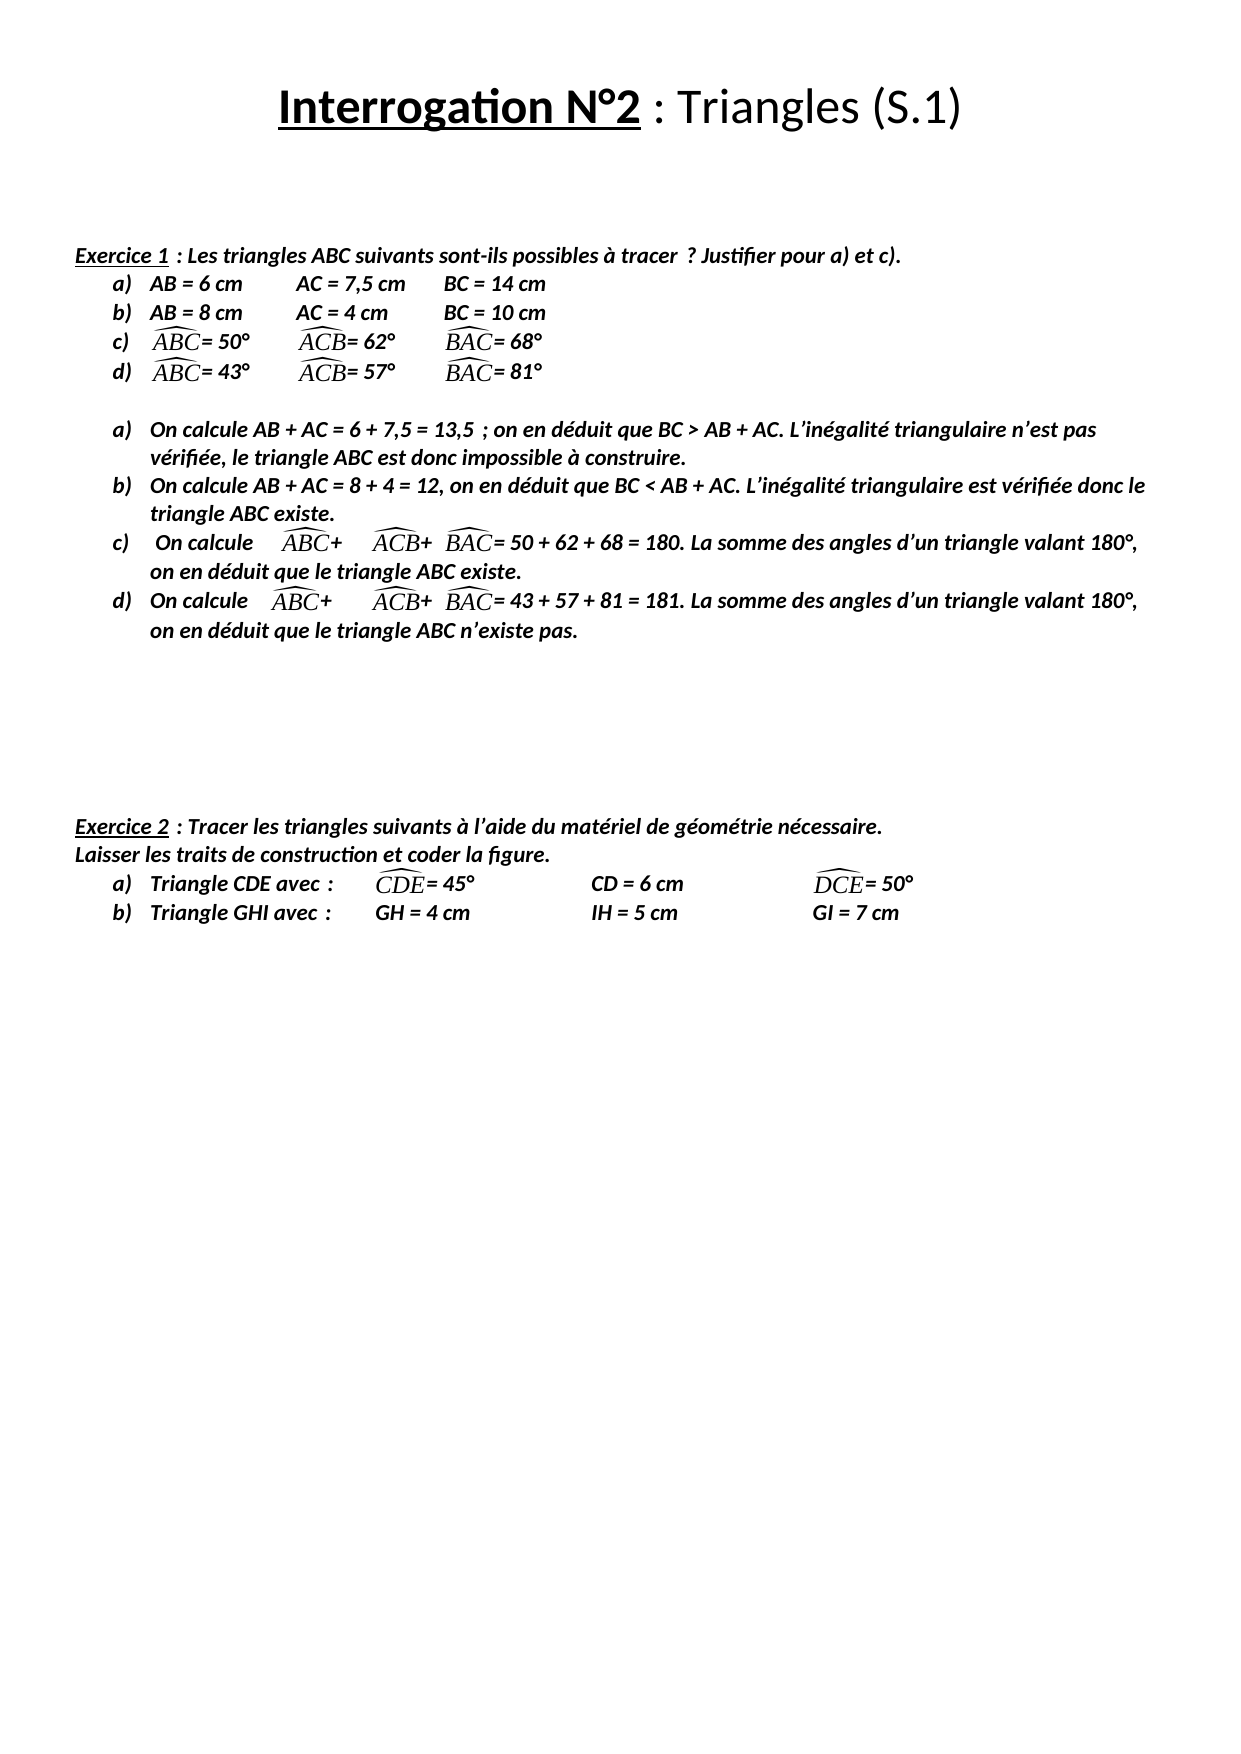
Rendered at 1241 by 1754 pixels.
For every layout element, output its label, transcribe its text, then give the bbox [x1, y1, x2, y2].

list On calcule + + = 43 + 57 + 81 = 181. La somme des angles d’un triangle valant 180°, on en déduit que le triangle ABC n’existe pas. [112, 585, 1165, 644]
text Laisser les traits de construction et coder la figure. [75, 840, 1165, 868]
list Triangle GHI avec : GH = 4 cm IH = 5 cm GI = 7 cm [112, 898, 1165, 927]
text Exercice 2 : Tracer les triangles suivants à l’aide du matériel de géométrie nécessaire. [75, 812, 1165, 840]
text Interrogation N°2 : Triangles (S.1) [75, 75, 1165, 136]
list = 43° = 57° = 81° [112, 356, 1165, 387]
list On calcule AB + AC = 6 + 7,5 = 13,5 ; on en déduit que BC > AB + AC. L’inégalité triangulaire n’est pas vérifiée, le triangle ABC est donc impossible à construire. [112, 415, 1165, 471]
list On calcule AB + AC = 8 + 4 = 12, on en déduit que BC < AB + AC. L’inégalité triangulaire est vérifiée donc le triangle ABC existe. [112, 471, 1165, 527]
list On calcule + + = 50 + 62 + 68 = 180. La somme des angles d’un triangle valant 180°, on en déduit que le triangle ABC existe. [112, 527, 1165, 585]
list = 50° = 62° = 68° [112, 326, 1165, 356]
list Triangle CDE avec : = 45° CD = 6 cm = 50° [112, 868, 1165, 898]
list AB = 6 cm AC = 7,5 cm BC = 14 cm [112, 269, 1165, 298]
text Exercice 1 : Les triangles ABC suivants sont-ils possibles à tracer ? Justifier pour a) et c). [75, 242, 1165, 269]
list AB = 8 cm AC = 4 cm BC = 10 cm [112, 298, 1165, 326]
